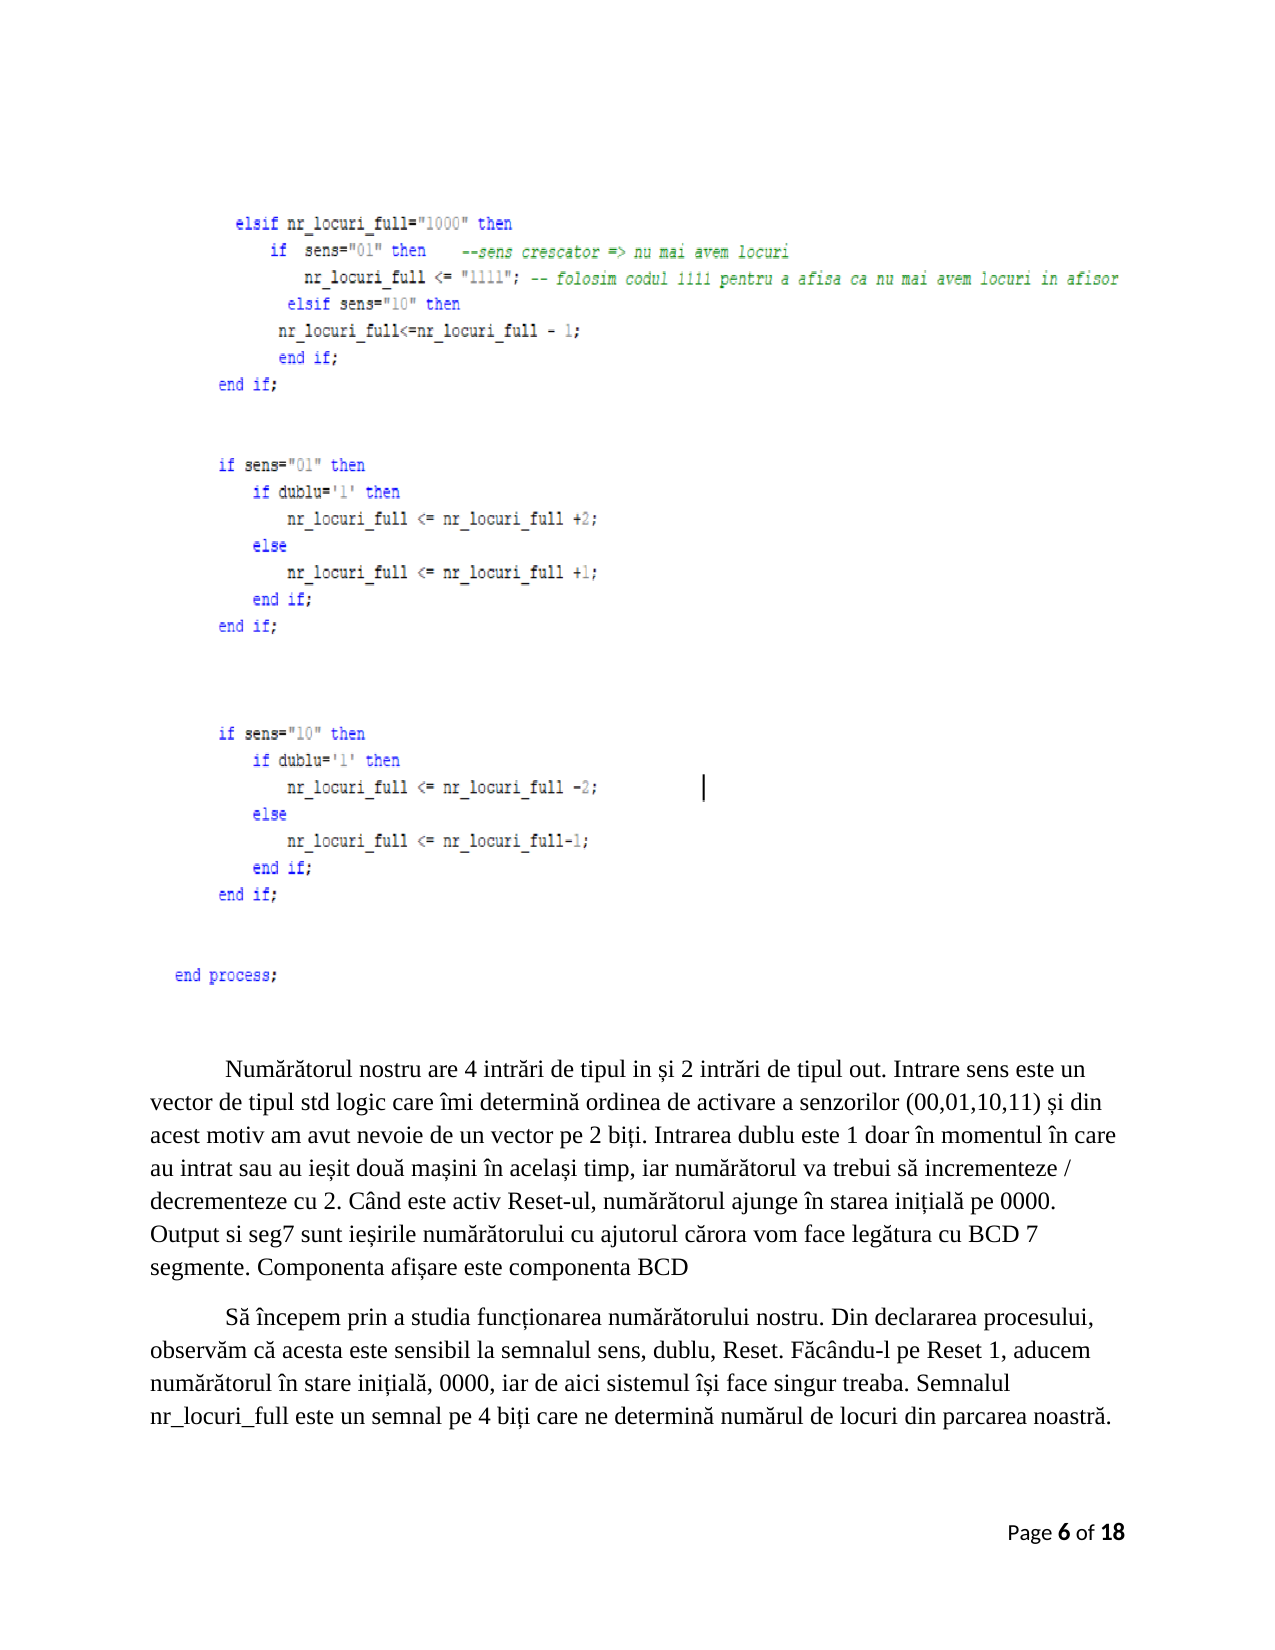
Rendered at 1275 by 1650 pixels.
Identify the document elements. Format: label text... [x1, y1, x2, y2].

text Să începem prin a studia funcționarea numărătorului nostru. Din declararea procesului, observăm că acesta este sensibil la semnalul sens, dublu, Reset. Făcându-l pe Reset 1, aducem numărătorul în stare inițială, 0000, iar de aici sistemul își face singur treaba. Semnalul nr_locuri_full este un semnal pe 4 biți care ne determină numărul de locuri din parcarea noastră. [150, 1302, 1125, 1429]
text Numărătorul nostru are 4 intrări de tipul in și 2 intrări de tipul out. Intrare sens este un vector de tipul std logic care îmi determină ordinea de activare a senzorilor (00,01,10,11) și din acest motiv am avut nevoie de un vector pe 2 biți. Intrarea dublu este 1 doar în momentul în care au intrat sau au ieșit două mașini în același timp, iar numărătorul va trebui să incrementeze / decrementeze cu 2. Când este activ Reset-ul, numărătorul ajunge în starea inițială pe 0000. Output si seg7 sunt ieșirile numărătorului cu ajutorul cărora vom face legătura cu BCD 7 segmente. Componenta afișare este componenta BCD [150, 1054, 1125, 1281]
picture [150, 196, 1125, 989]
